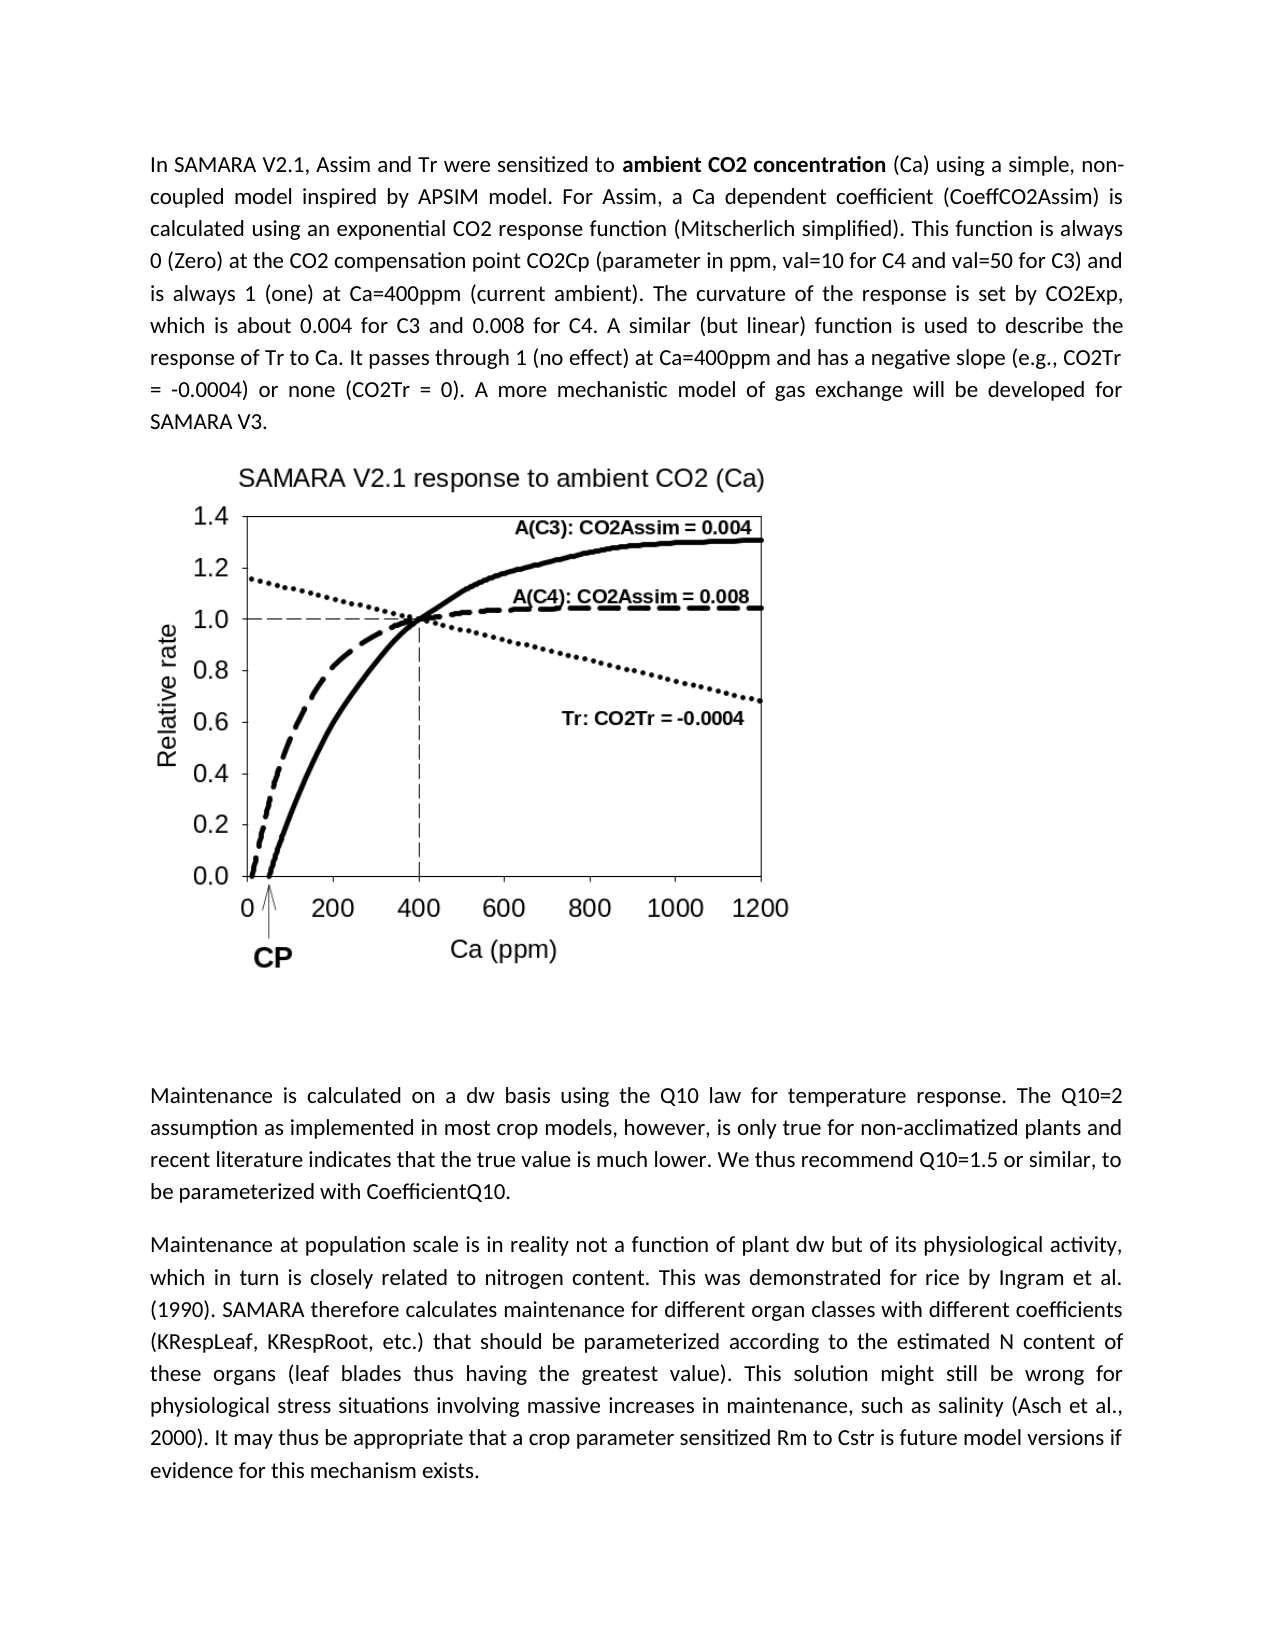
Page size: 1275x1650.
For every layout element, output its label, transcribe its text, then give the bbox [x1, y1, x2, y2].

text Maintenance is calculated on a dw basis using the Q10 law for temperature response. The Q10=2 assumption as implemented in most crop models, however, is only true for non-acclimatized plants and recent literature indicates that the true value is much lower. We thus recommend Q10=1.5 or similar, to be parameterized with CoefficientQ10. [150, 1081, 1125, 1205]
text In SAMARA V2.1, Assim and Tr were sensitized to ambient CO2 concentration (Ca) using a simple, non-coupled model inspired by APSIM model. For Assim, a Ca dependent coefficient (CoeffCO2Assim) is calculated using an exponential CO2 response function (Mitscherlich simplified). This function is always 0 (Zero) at the CO2 compensation point CO2Cp (parameter in ppm, val=10 for C4 and val=50 for C3) and is always 1 (one) at Ca=400ppm (current ambient). The curvature of the response is set by CO2Exp, which is about 0.004 for C3 and 0.008 for C4. A similar (but linear) function is used to describe the response of Tr to Ca. It passes through 1 (no effect) at Ca=400ppm and has a negative slope (e.g., CO2Tr = -0.0004) or none (CO2Tr = 0). A more mechanistic model of gas exchange will be developed for SAMARA V3. [150, 150, 1125, 436]
text Maintenance at population scale is in reality not a function of plant dw but of its physiological activity, which in turn is closely related to nitrogen content. This was demonstrated for rice by Ingram et al. (1990). SAMARA therefore calculates maintenance for different organ classes with different coefficients (KRespLeaf, KRespRoot, etc.) that should be parameterized according to the estimated N content of these organs (leaf blades thus having the greatest value). This solution might still be wrong for physiological stress situations involving massive increases in maintenance, such as salinity (Asch et al., 2000). It may thus be appropriate that a crop parameter sensitized Rm to Cstr is future model versions if evidence for this mechanism exists. [150, 1230, 1125, 1484]
